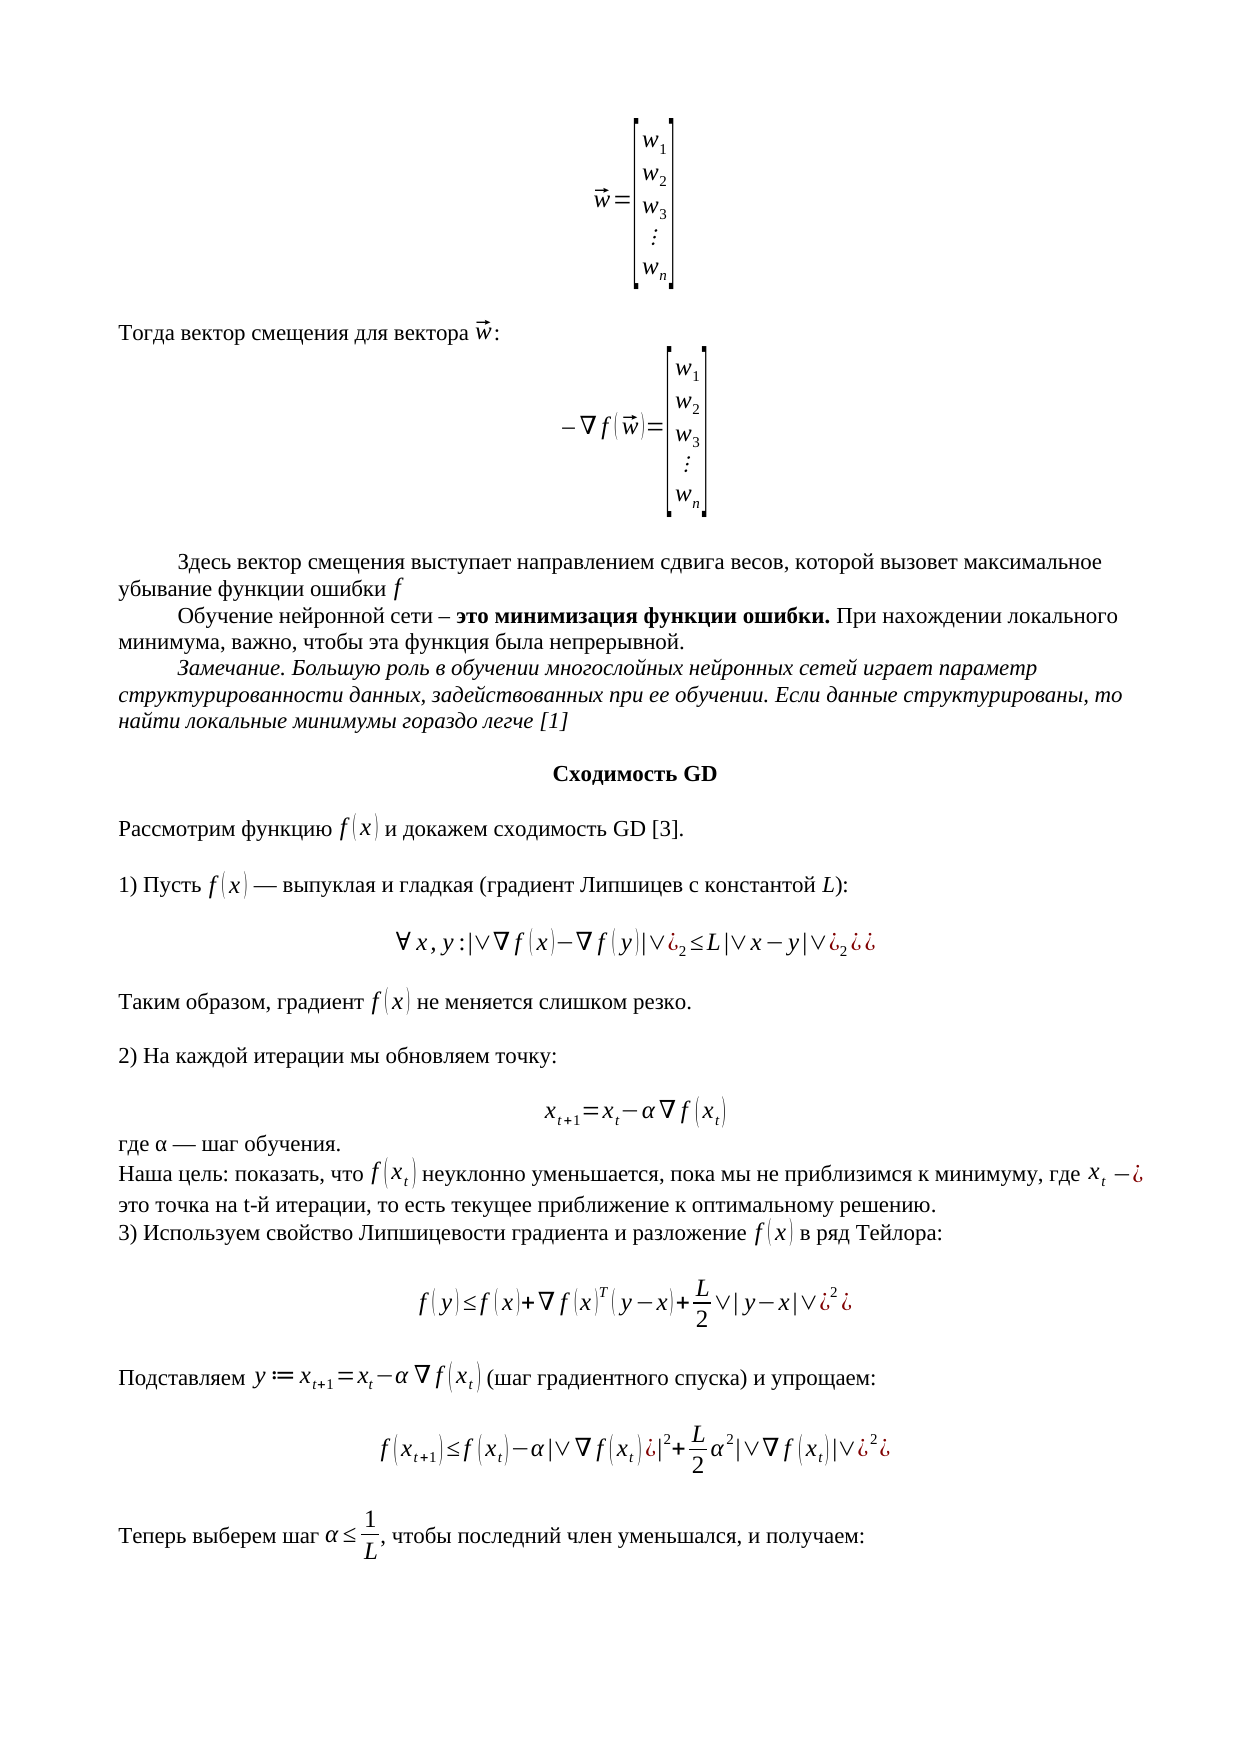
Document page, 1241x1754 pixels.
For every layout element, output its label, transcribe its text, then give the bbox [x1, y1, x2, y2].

text Замечание. Большую роль в обучении многослойных нейронных сетей играет параметр структурированности данных, задействованных при ее обучении. Если данные структурированы, то найти локальные минимумы гораздо легче [1] [118, 654, 1152, 733]
text Подставляем (шаг градиентного спуска) и упрощаем: [118, 1360, 1152, 1394]
text Таким образом, градиент не меняется слишком резко. [118, 986, 1152, 1016]
text 1) Пусть — выпуклая и гладкая (градиент Липшицев с константой L): [118, 869, 1152, 900]
text Наша цель: показать, что неуклонно уменьшается, пока мы не приблизимся к минимуму, где это точка на t-й итерации, то есть текущее приближение к оптимальному решению. [118, 1156, 1152, 1217]
text Теперь выберем шаг ​, чтобы последний член уменьшался, и получаем: [118, 1506, 1152, 1565]
text 3) Используем свойство Липшицевости градиента и разложение в ряд Тейлора: [118, 1217, 1152, 1248]
text Тогда вектор смещения для вектора : [118, 318, 1152, 346]
text Здесь вектор смещения выступает направлением сдвига весов, которой вызовет максимальное убывание функции ошибки [118, 548, 1152, 602]
text Обучение нейронной сети – это минимизация функции ошибки. При нахождении локального минимума, важно, чтобы эта функция была непрерывной. [118, 602, 1152, 654]
text Сходимость GD [118, 760, 1152, 786]
text 2) На каждой итерации мы обновляем точку: [118, 1043, 1152, 1069]
text где α — шаг обучения. [118, 1130, 1152, 1156]
text Рассмотрим функцию и докажем сходимость GD [3]. [118, 812, 1152, 843]
